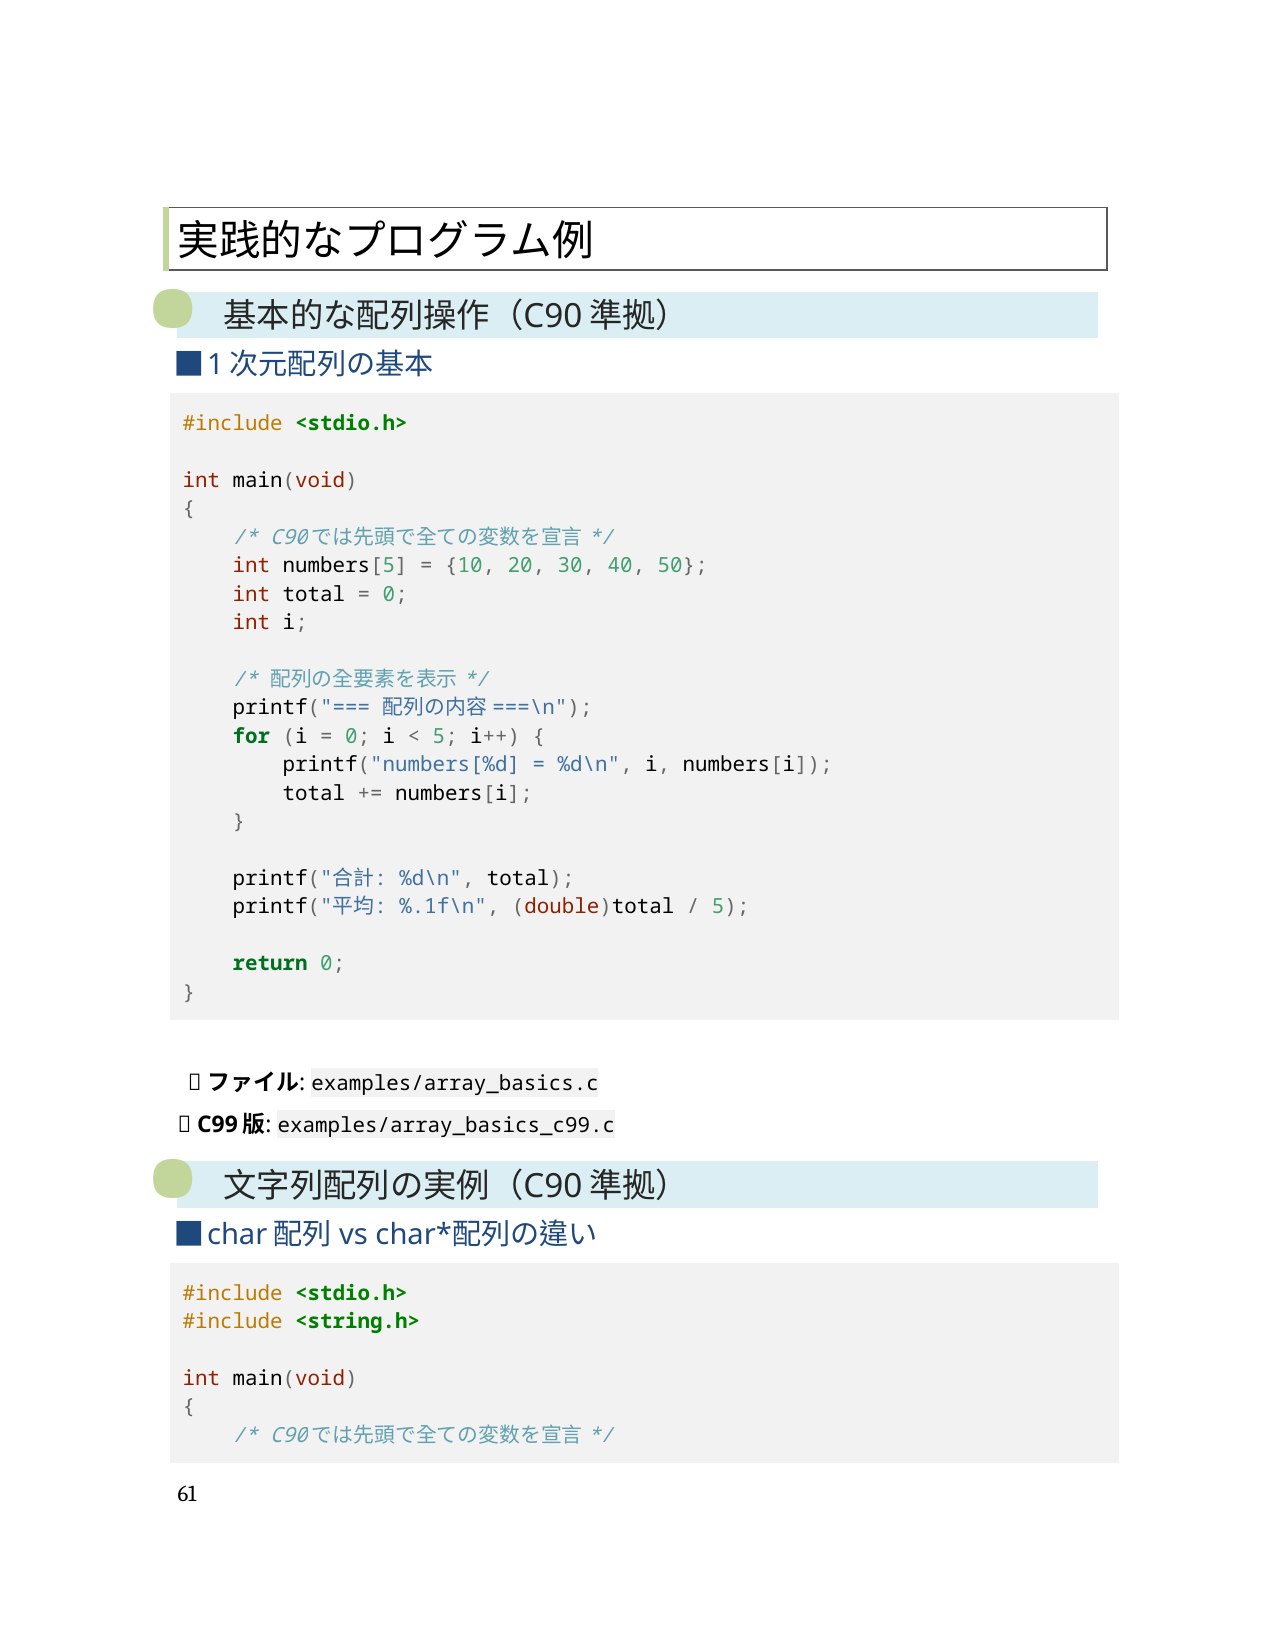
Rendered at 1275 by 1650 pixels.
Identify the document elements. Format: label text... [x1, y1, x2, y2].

subtitle 1次元配列の基本 [177, 343, 1098, 383]
subtitle 文字列配列の実例（C90準拠） [177, 1161, 1098, 1208]
text 📁 ファイル: examples/array_basics.c 📁 C99版: examples/array_basics_c99.c [177, 1057, 1098, 1141]
subtitle 実践的なプログラム例 [169, 208, 1106, 269]
subtitle 基本的な配列操作（C90準拠） [177, 292, 1098, 338]
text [183, 1276, 1106, 1451]
text #include <stdio.h> int main(void) { /* C90では先頭で全ての変数を宣言 */ int numbers[5] = {10, 20, 30, 40, 50}; int total = 0; int i; /* 配列の全要素を表示 */ printf("=== 配列の内容 ===\n"); for (i = 0; i < 5; i++) { printf("numbers[%d] = %d\n", i, numbers[i]); total += numbers[i]; } printf("合計: %d\n", total); printf("平均: %.1f\n", (double)total / 5); return 0; } [183, 406, 1106, 1007]
subtitle char配列 vs char*配列の違い [177, 1213, 1098, 1253]
